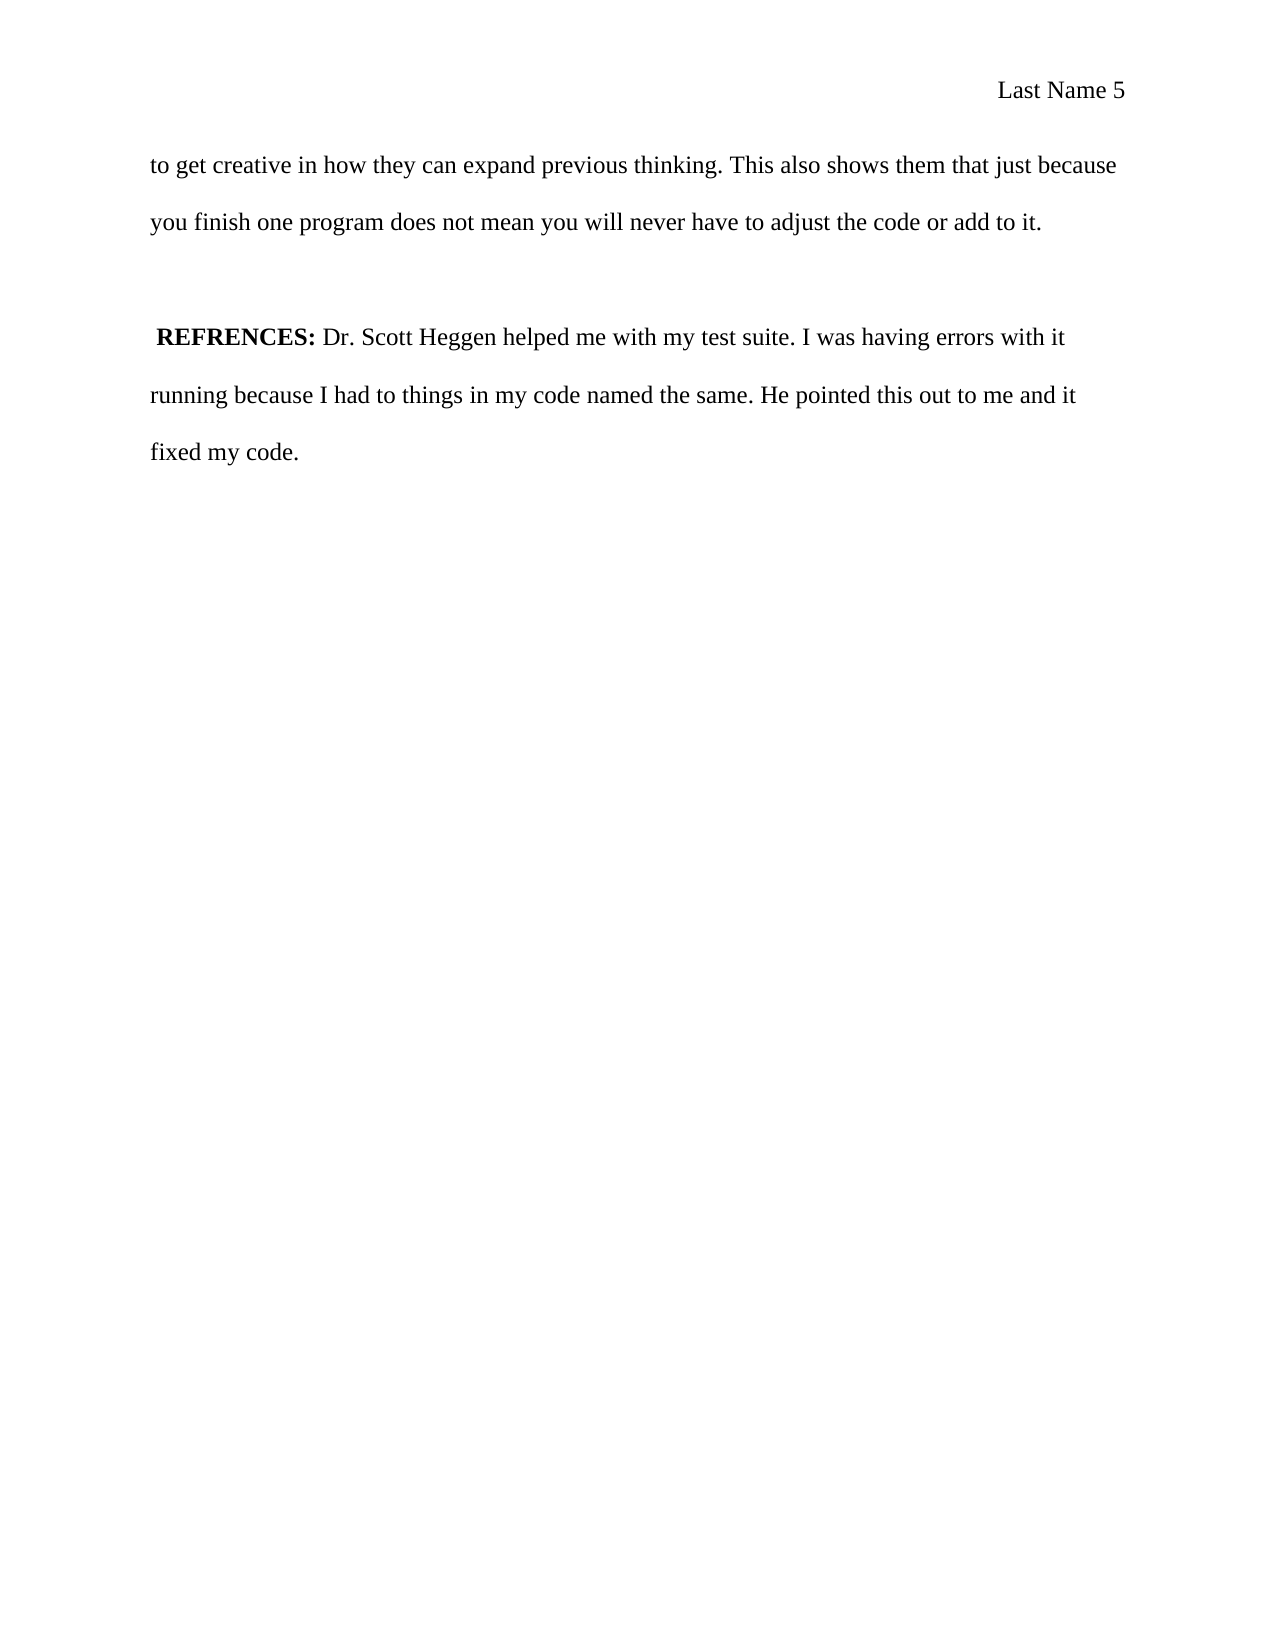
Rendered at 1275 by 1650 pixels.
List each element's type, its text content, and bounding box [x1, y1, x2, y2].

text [150, 150, 1125, 236]
text REFRENCES: Dr. Scott Heggen helped me with my test suite. I was having errors with it running because I had to things in my code named the same. He pointed this out to me and it fixed my code. [150, 322, 1125, 466]
